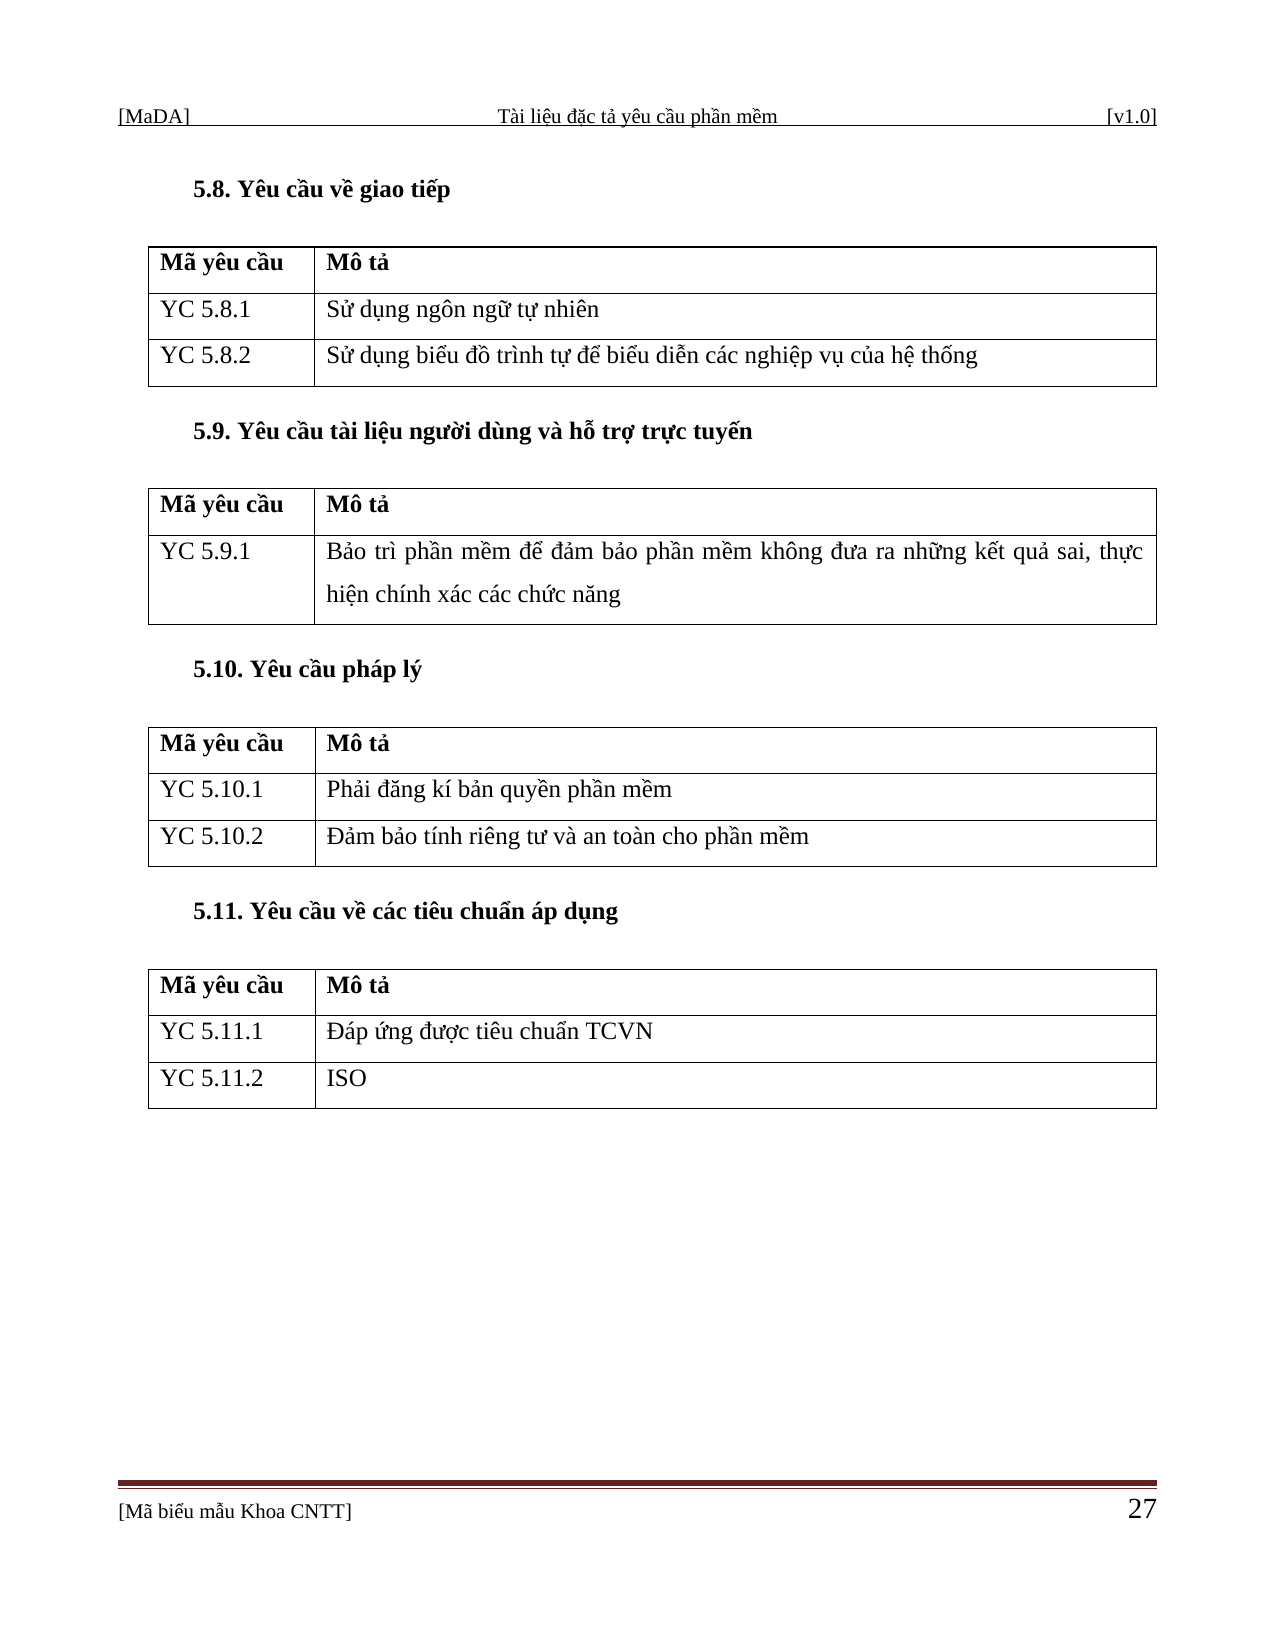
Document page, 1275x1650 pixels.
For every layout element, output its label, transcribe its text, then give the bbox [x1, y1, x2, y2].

table_cell ISO [316, 1063, 1156, 1108]
table_cell Sử dụng biểu đồ trình tự để biểu diễn các nghiệp vụ của hệ thống [315, 340, 1156, 386]
table_cell YC 5.10.2 [149, 821, 315, 866]
table_cell Đảm bảo tính riêng tư và an toàn cho phần mềm [316, 821, 1156, 866]
table_cell YC 5.11.2 [149, 1063, 315, 1108]
subtitle 5.11. Yêu cầu về các tiêu chuẩn áp dụng [118, 896, 1157, 925]
table_cell YC 5.8.1 [149, 294, 314, 339]
subtitle 5.8. Yêu cầu về giao tiếp [118, 174, 1157, 203]
table_header Mô tả [315, 489, 1156, 535]
table_cell YC 5.8.2 [149, 340, 314, 386]
table_header Mã yêu cầu [149, 248, 314, 293]
table_header Mô tả [316, 728, 1156, 773]
table_header Mô tả [316, 970, 1156, 1015]
table_cell YC 5.9.1 [149, 536, 314, 624]
table_header Mã yêu cầu [149, 728, 315, 773]
table_cell Sử dụng ngôn ngữ tự nhiên [315, 294, 1156, 339]
subtitle 5.10. Yêu cầu pháp lý [118, 654, 1157, 683]
table_header Mã yêu cầu [149, 489, 314, 535]
subtitle 5.9. Yêu cầu tài liệu người dùng và hỗ trợ trực tuyến [118, 416, 1157, 445]
table_cell YC 5.11.1 [149, 1016, 315, 1062]
table_cell Bảo trì phần mềm để đảm bảo phần mềm không đưa ra những kết quả sai, thực hiện chính xác các chức năng [315, 536, 1156, 624]
table_cell Đáp ứng được tiêu chuẩn TCVN [316, 1016, 1156, 1062]
table_cell Phải đăng kí bản quyền phần mềm [316, 774, 1156, 820]
table_cell YC 5.10.1 [149, 774, 315, 820]
table_header Mã yêu cầu [149, 970, 315, 1015]
table_header Mô tả [315, 248, 1156, 293]
